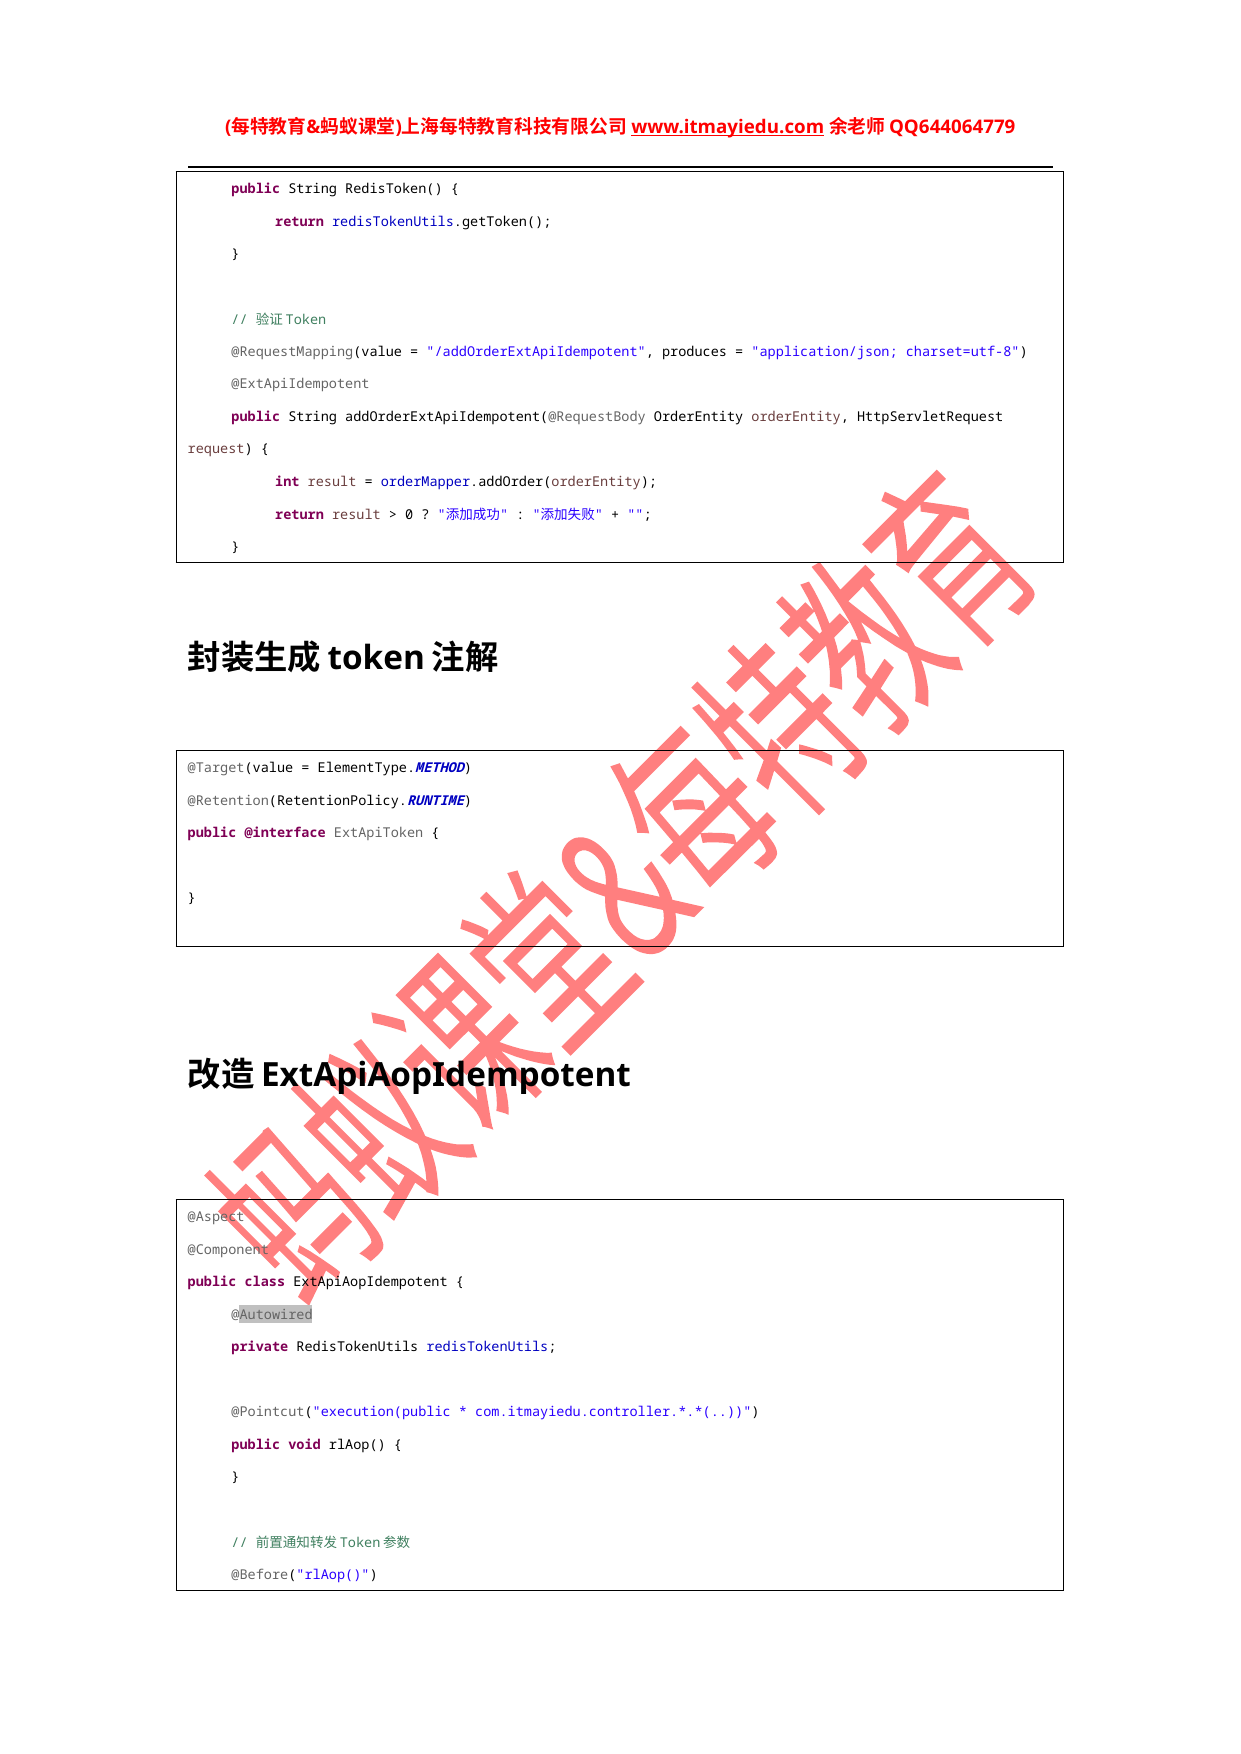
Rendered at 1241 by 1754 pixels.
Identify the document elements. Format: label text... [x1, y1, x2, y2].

subtitle 改造ExtApiAopIdempotent [187, 1039, 1053, 1104]
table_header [177, 172, 1063, 562]
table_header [177, 1200, 1063, 1590]
subtitle 封装生成token注解 [187, 623, 1053, 688]
table_header @Target(value = ElementType.METHOD) @Retention(RetentionPolicy.RUNTIME) public @interface ExtApiToken { } [177, 751, 1063, 946]
